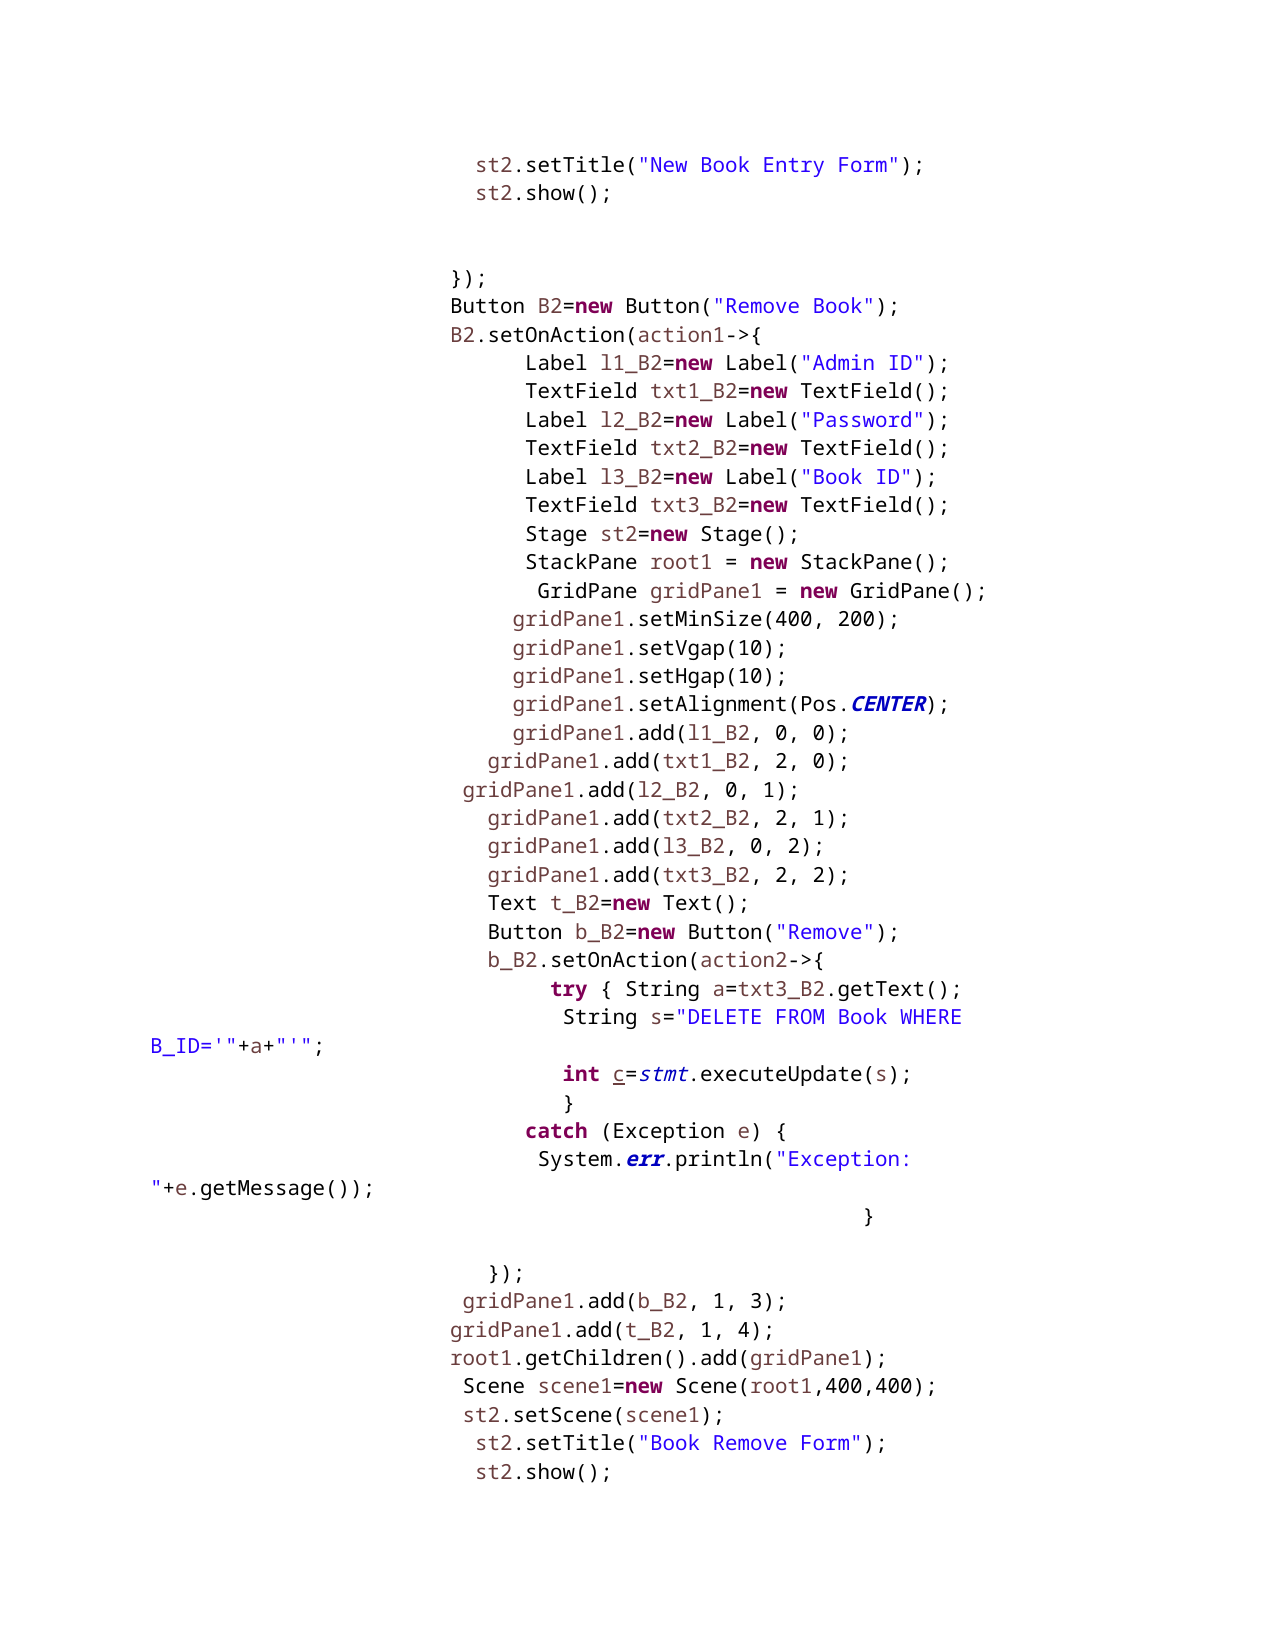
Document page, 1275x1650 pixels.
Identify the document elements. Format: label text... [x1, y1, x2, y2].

text b_B2.setOnAction(action2->{ [150, 945, 1125, 974]
text }); [150, 1258, 1125, 1286]
text TextField txt2_B2=new TextField(); [150, 433, 1125, 462]
text B2.setOnAction(action1->{ [150, 320, 1125, 348]
text int c=stmt.executeUpdate(s); [150, 1059, 1125, 1088]
text gridPane1.setAlignment(Pos.CENTER); [150, 689, 1125, 718]
text st2.setScene(scene1); [150, 1400, 1125, 1428]
text StackPane root1 = new StackPane(); [150, 547, 1125, 576]
text Label l3_B2=new Label("Book ID"); [150, 462, 1125, 490]
text st2.setTitle("New Book Entry Form"); [150, 150, 1125, 178]
text gridPane1.setHgap(10); [150, 661, 1125, 689]
text try { String a=txt3_B2.getText(); [150, 974, 1125, 1002]
text Scene scene1=new Scene(root1,400,400); [150, 1372, 1125, 1400]
text gridPane1.add(l2_B2, 0, 1); [150, 775, 1125, 803]
text st2.show(); [150, 178, 1125, 207]
text gridPane1.add(l1_B2, 0, 0); [150, 718, 1125, 746]
text Button b_B2=new Button("Remove"); [150, 917, 1125, 945]
text Text t_B2=new Text(); [150, 888, 1125, 917]
text TextField txt1_B2=new TextField(); [150, 377, 1125, 405]
text GridPane gridPane1 = new GridPane(); [150, 576, 1125, 604]
text gridPane1.add(txt2_B2, 2, 1); [150, 803, 1125, 832]
text catch (Exception e) { [150, 1116, 1125, 1144]
text gridPane1.add(b_B2, 1, 3); [150, 1286, 1125, 1315]
text Button B2=new Button("Remove Book"); [150, 291, 1125, 320]
text gridPane1.add(txt3_B2, 2, 2); [150, 860, 1125, 888]
text st2.setTitle("Book Remove Form"); [150, 1428, 1125, 1457]
text gridPane1.setVgap(10); [150, 633, 1125, 661]
text } [150, 1201, 1125, 1230]
text } [150, 1088, 1125, 1116]
text root1.getChildren().add(gridPane1); [150, 1343, 1125, 1372]
text gridPane1.add(txt1_B2, 2, 0); [150, 746, 1125, 775]
text System.err.println("Exception: "+e.getMessage()); [150, 1144, 1125, 1201]
text gridPane1.add(l3_B2, 0, 2); [150, 832, 1125, 860]
text st2.show(); [150, 1457, 1125, 1485]
text gridPane1.setMinSize(400, 200); [150, 604, 1125, 633]
text Label l2_B2=new Label("Password"); [150, 405, 1125, 433]
text TextField txt3_B2=new TextField(); [150, 490, 1125, 519]
text Label l1_B2=new Label("Admin ID"); [150, 348, 1125, 377]
text }); [150, 263, 1125, 291]
text gridPane1.add(t_B2, 1, 4); [150, 1315, 1125, 1343]
text String s="DELETE FROM Book WHERE B_ID='"+a+"'"; [150, 1002, 1125, 1059]
text Stage st2=new Stage(); [150, 519, 1125, 547]
